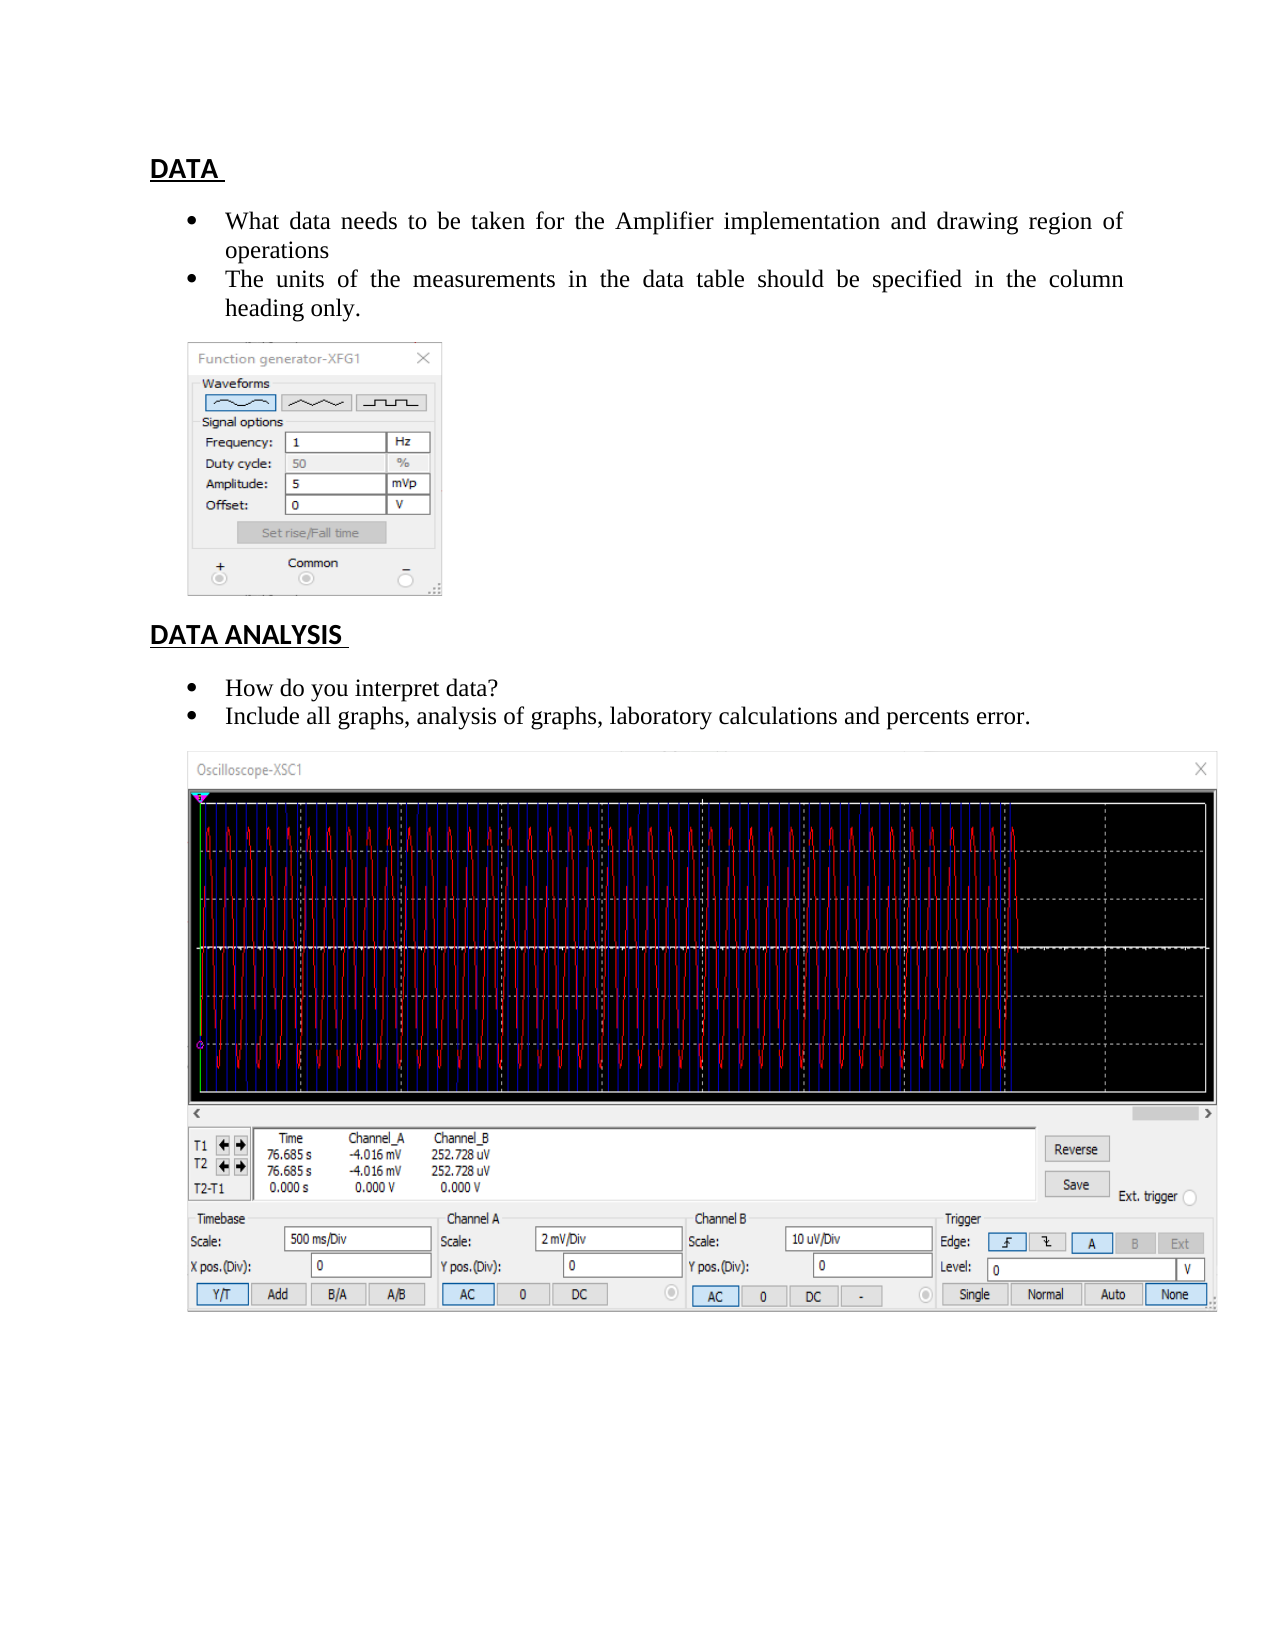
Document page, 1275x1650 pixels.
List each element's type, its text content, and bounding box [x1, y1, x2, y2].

list Include all graphs, analysis of graphs, laboratory calculations and percents error. [187, 701, 1125, 730]
list How do you interpret data? [187, 673, 1125, 701]
list The units of the measurements in the data table should be specified in the column heading only. [187, 264, 1125, 321]
text DATA [150, 150, 1125, 186]
text DATA ANALYSIS [150, 616, 1125, 652]
list What data needs to be taken for the Amplifier implementation and drawing region of operations [187, 206, 1125, 264]
picture [187, 342, 443, 596]
picture [187, 751, 1218, 1312]
